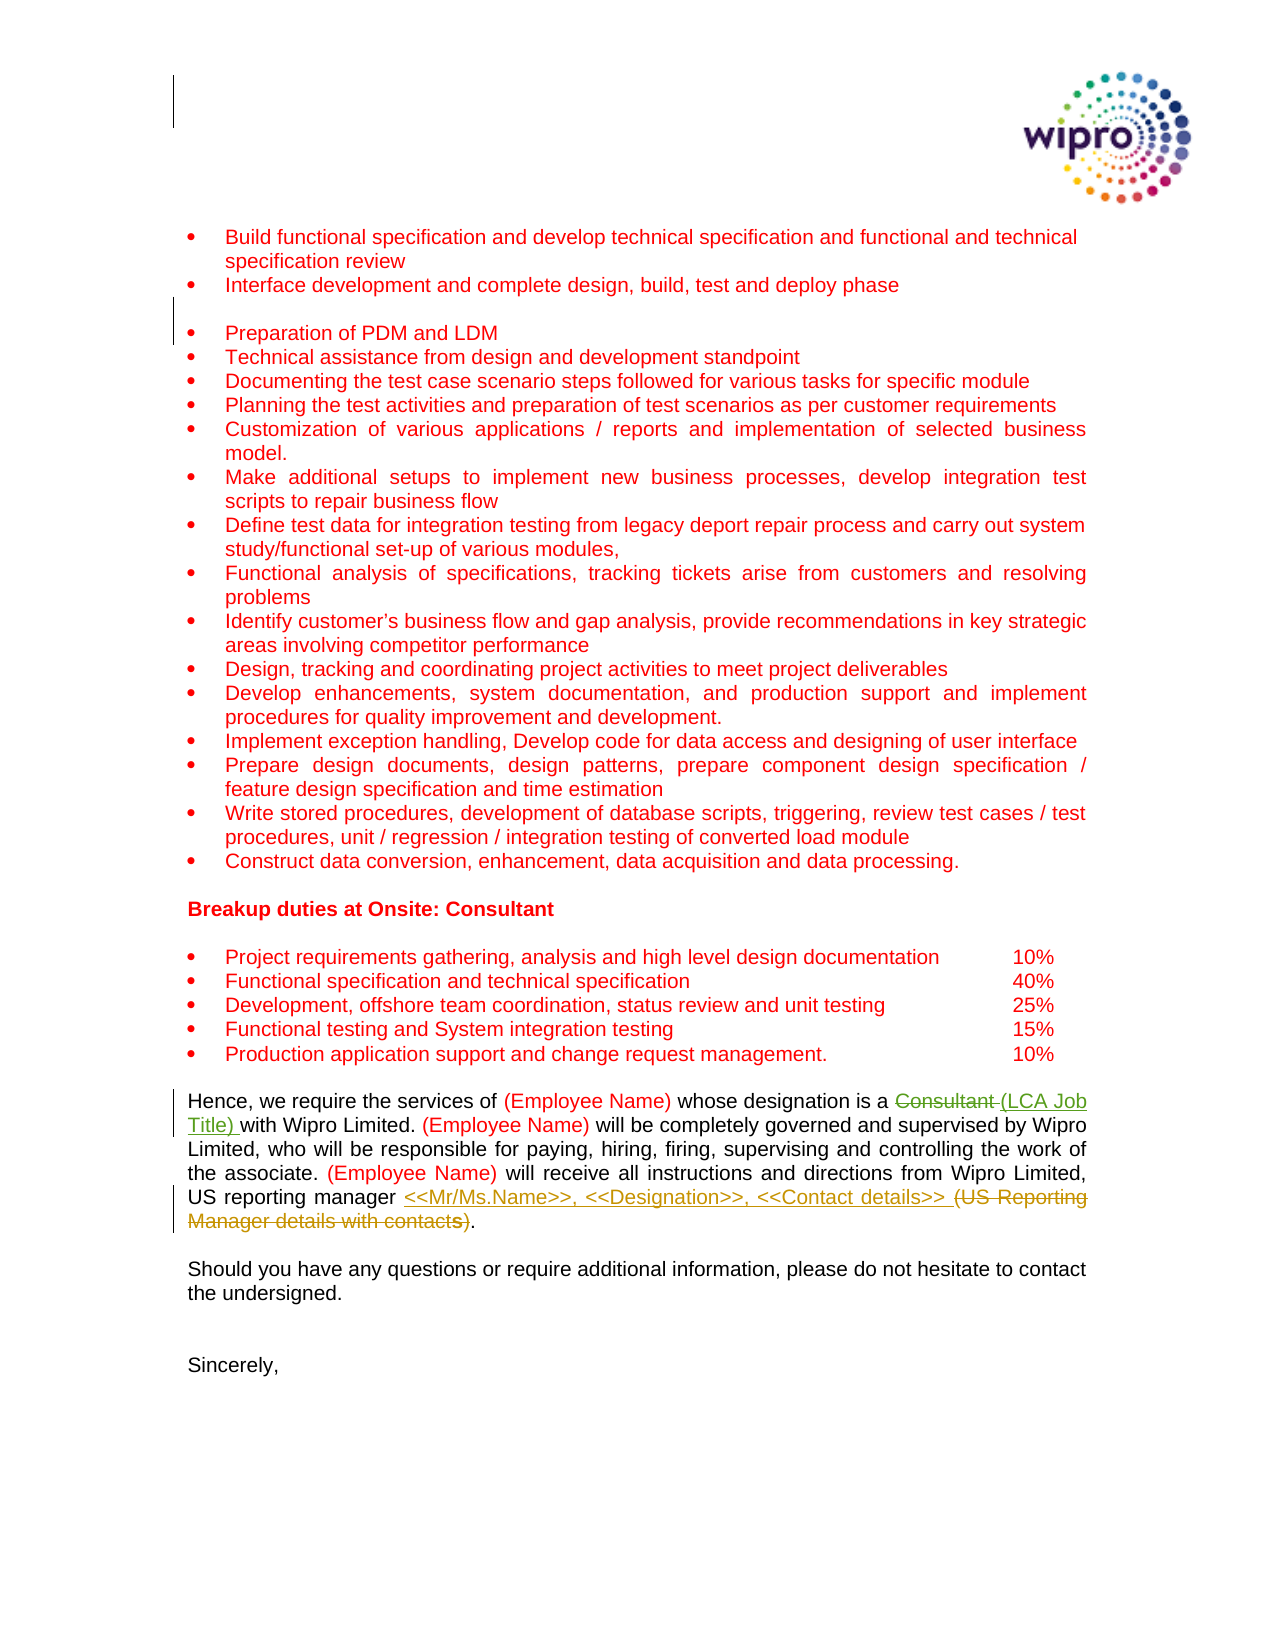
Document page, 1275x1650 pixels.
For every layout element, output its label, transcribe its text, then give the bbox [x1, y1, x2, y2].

list Preparation of PDM and LDM [187, 321, 1087, 345]
list Functional analysis of specifications, tracking tickets arise from customers and resolving problems [187, 561, 1087, 609]
list Functional specification and technical specification 40% [187, 969, 1087, 993]
list Development, offshore team coordination, status review and unit testing 25% [187, 993, 1087, 1017]
text Breakup duties at Onsite: Consultant [187, 897, 1087, 921]
list Customization of various applications / reports and implementation of selected business model. [187, 417, 1087, 465]
picture [1006, 51, 1213, 225]
list Design, tracking and coordinating project activities to meet project deliverables [187, 657, 1087, 681]
text Sincerely, [187, 1353, 1087, 1377]
list Build functional specification and develop technical specification and functional and technical specification review [187, 150, 1087, 273]
list Implement exception handling, Develop code for data access and designing of user interface [187, 729, 1087, 753]
text Should you have any questions or require additional information, please do not hesitate to contact the undersigned. [187, 1257, 1087, 1305]
list Prepare design documents, design patterns, prepare component design specification / feature design specification and time estimation [187, 753, 1087, 801]
list Construct data conversion, enhancement, data acquisition and data processing. [187, 849, 1087, 873]
list Write stored procedures, development of database scripts, triggering, review test cases / test procedures, unit / regression / integration testing of converted load module [187, 801, 1087, 849]
list Identify customer’s business flow and gap analysis, provide recommendations in key strategic areas involving competitor performance [187, 609, 1087, 657]
list Functional testing and System integration testing 15% [187, 1017, 1087, 1041]
list Production application support and change request management. 10% [187, 1041, 1087, 1065]
list Documenting the test case scenario steps followed for various tasks for specific module [187, 369, 1087, 393]
list Define test data for integration testing from legacy deport repair process and carry out system study/functional set-up of various modules, [187, 513, 1087, 561]
list Planning the test activities and preparation of test scenarios as per customer requirements [187, 393, 1087, 417]
list Technical assistance from design and development standpoint [187, 345, 1087, 369]
text Hence, we require the services of (Employee Name) whose designation is a with Wipro Limited. (Employee Name) will be completely governed and supervised by Wipro Limited, who will be responsible for paying, hiring, firing, supervising and controlling the work of the associate. (Employee Name) will receive all instructions and directions from Wipro Limited, US reporting manager . [187, 1089, 1087, 1233]
list Project requirements gathering, analysis and high level design documentation 10% [187, 945, 1087, 969]
list Make additional setups to implement new business processes, develop integration test scripts to repair business flow [187, 465, 1087, 513]
list Develop enhancements, system documentation, and production support and implement procedures for quality improvement and development. [187, 681, 1087, 729]
list Interface development and complete design, build, test and deploy phase [187, 273, 1087, 297]
